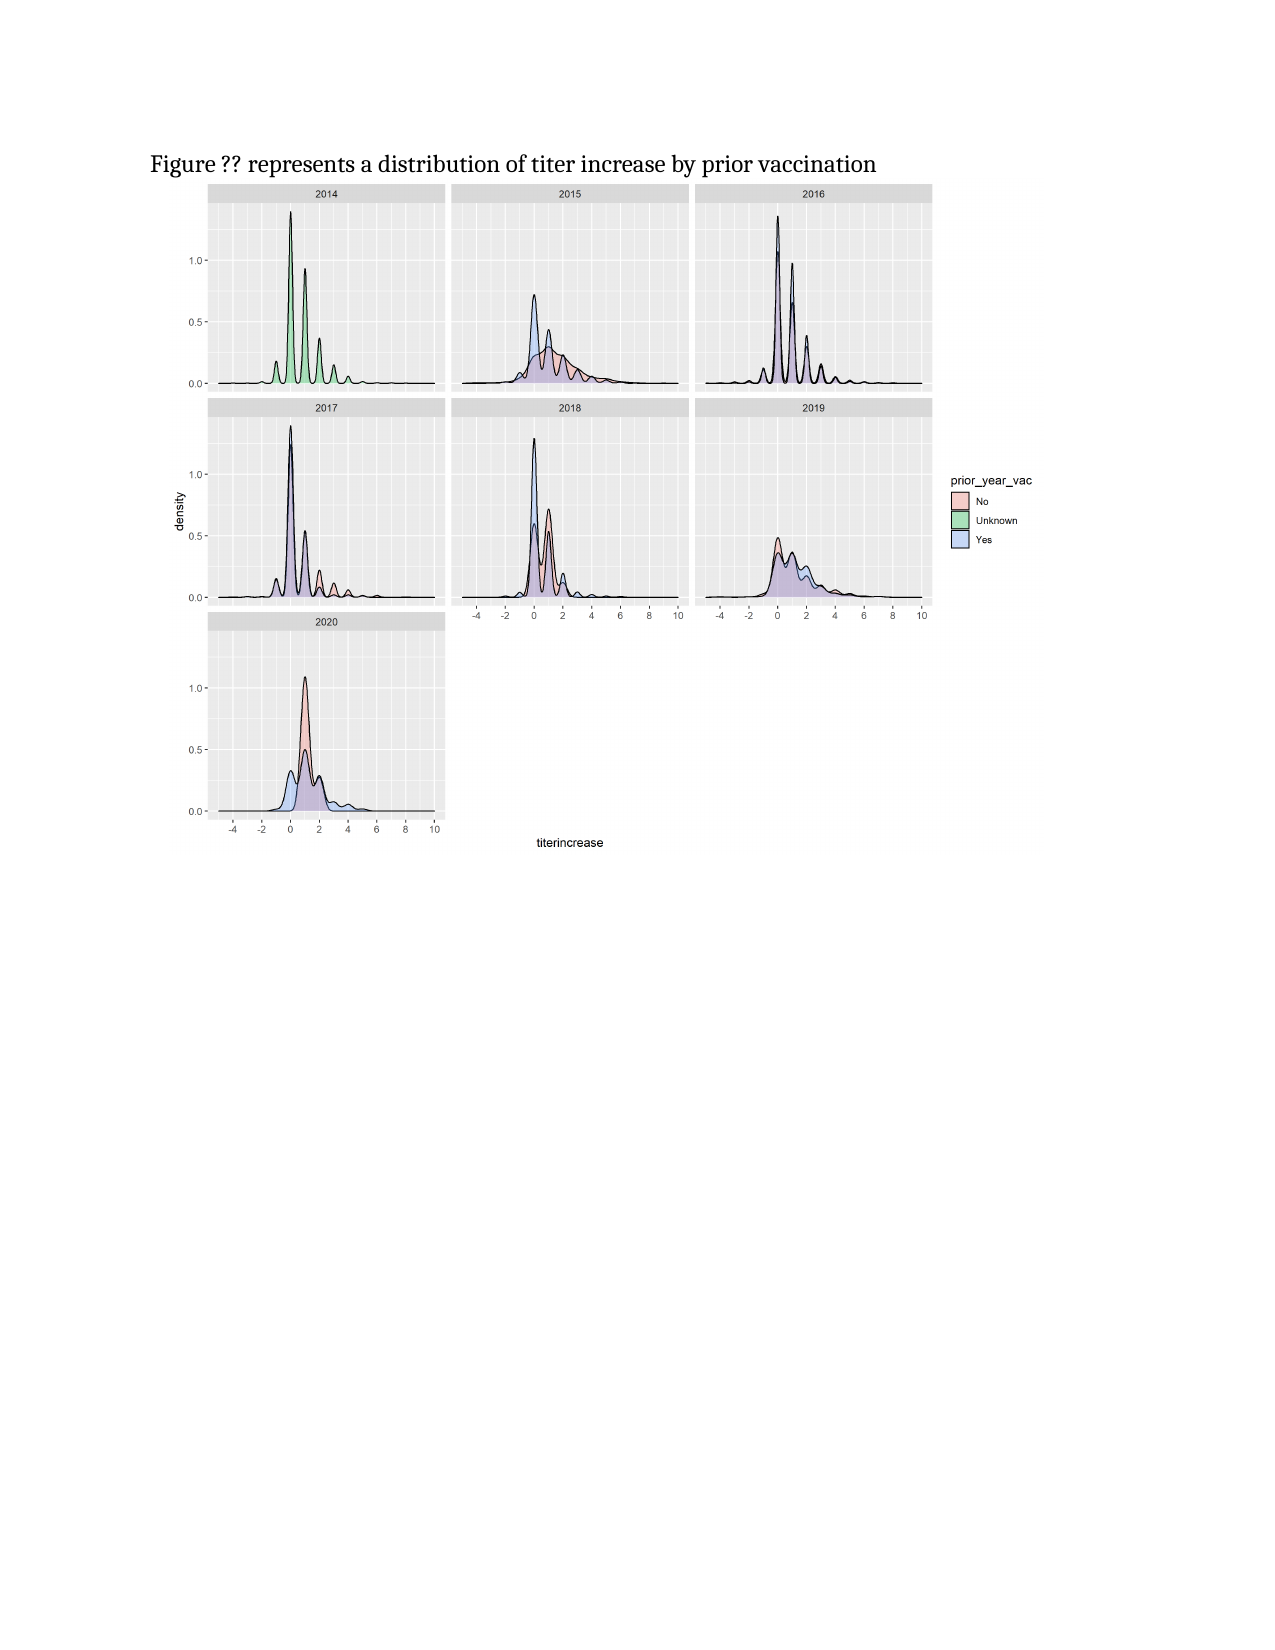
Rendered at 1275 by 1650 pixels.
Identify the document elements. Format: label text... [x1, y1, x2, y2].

picture [168, 178, 1044, 855]
